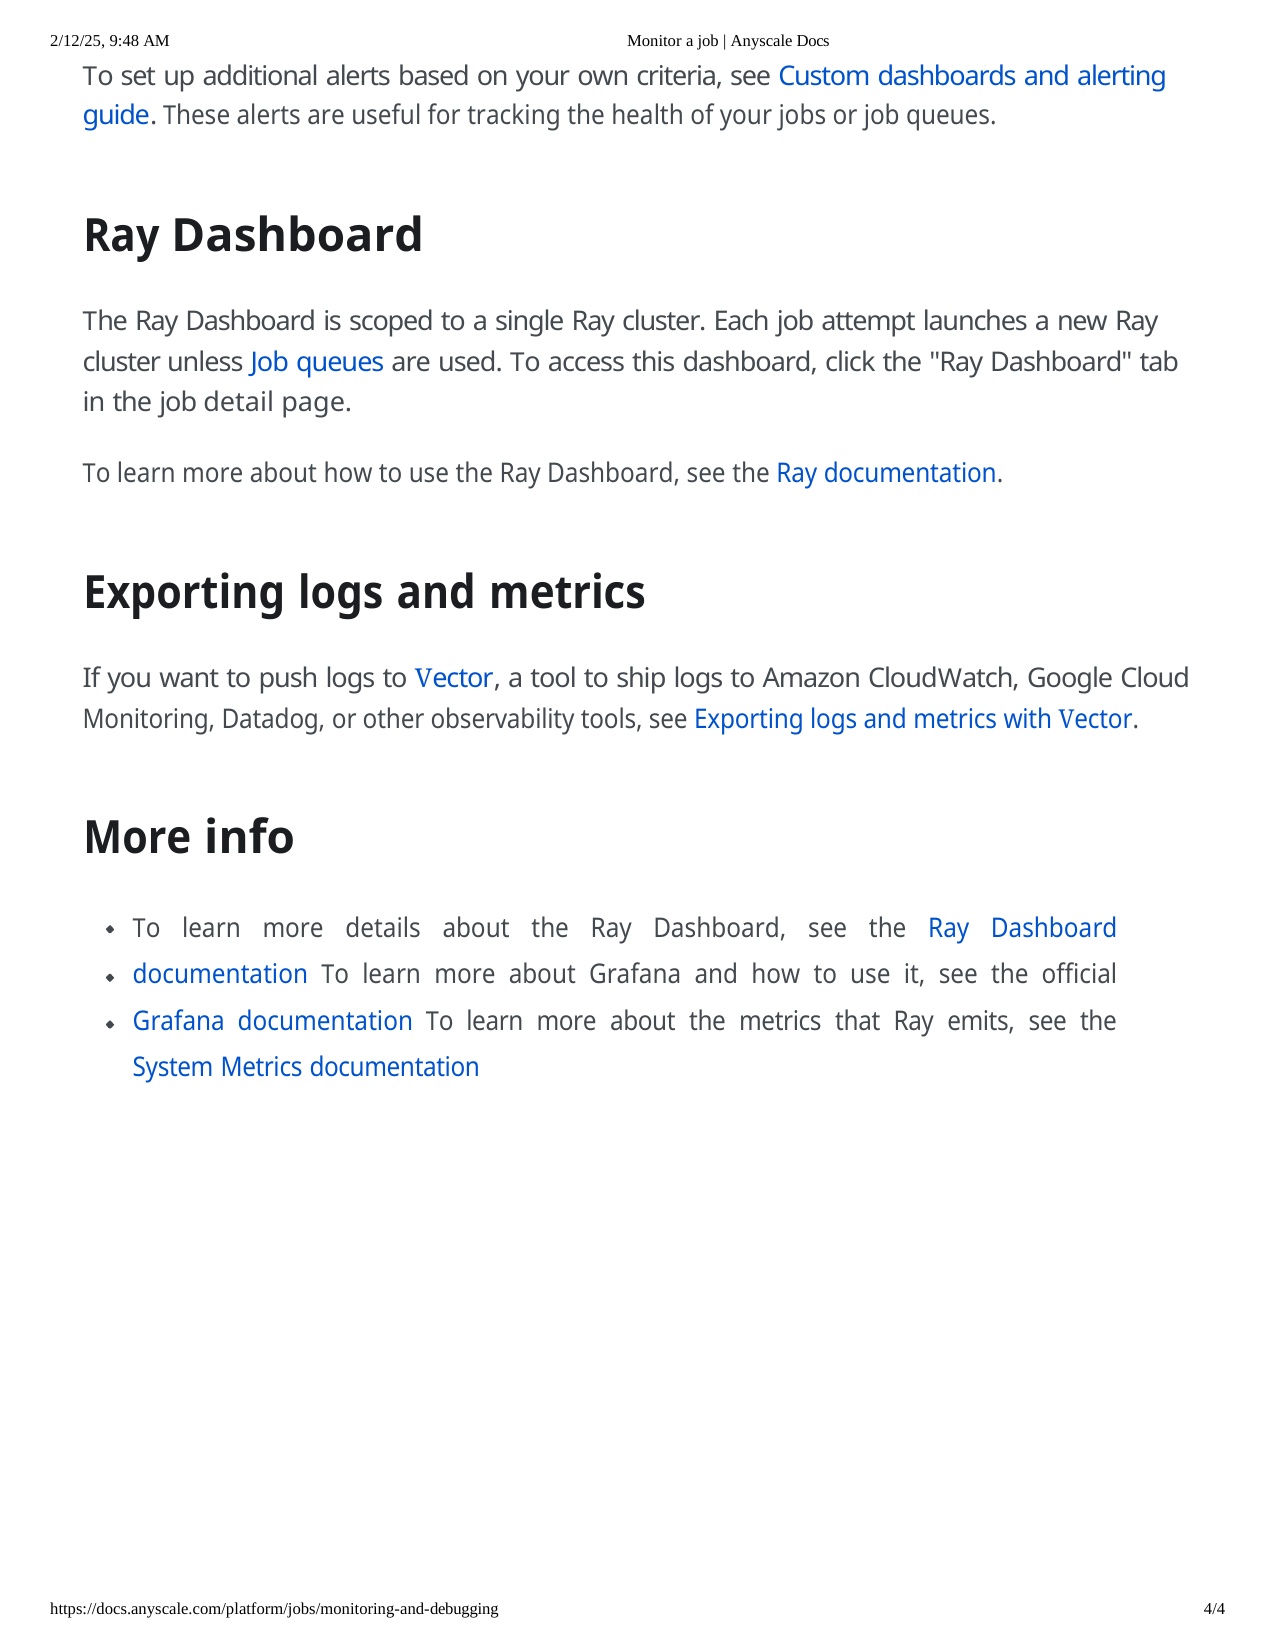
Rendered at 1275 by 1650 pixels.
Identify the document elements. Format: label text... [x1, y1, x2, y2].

text To learn more about how to use the Ray Dashboard, see the Ray documentation. [82, 453, 1204, 490]
text To set up additional alerts based on your own criteria, see Custom dashboards and alerting guide. These alerts are useful for tracking the health of your jobs or job queues. [82, 56, 1204, 133]
text More info [83, 803, 1204, 867]
text Exporting logs and metrics [83, 558, 1204, 622]
text The Ray Dashboard is scoped to a single Ray cluster. Each job attempt launches a new Ray cluster unless Job queues are used. To access this dashboard, click the "Ray Dashboard" tab in the job detail page. [82, 302, 1204, 420]
text Ray Dashboard [83, 202, 1204, 266]
text To learn more details about the Ray Dashboard, see the Ray Dashboard documentation To learn more about Grafana and how to use it, see the official Grafana documentation To learn more about the metrics that Ray emits, see the System Metrics documentation [132, 908, 1117, 1084]
text If you want to push logs to Vector, a tool to ship logs to Amazon CloudWatch, Google Cloud Monitoring, Datadog, or other observability tools, see Exporting logs and metrics with Vector. [82, 658, 1204, 736]
